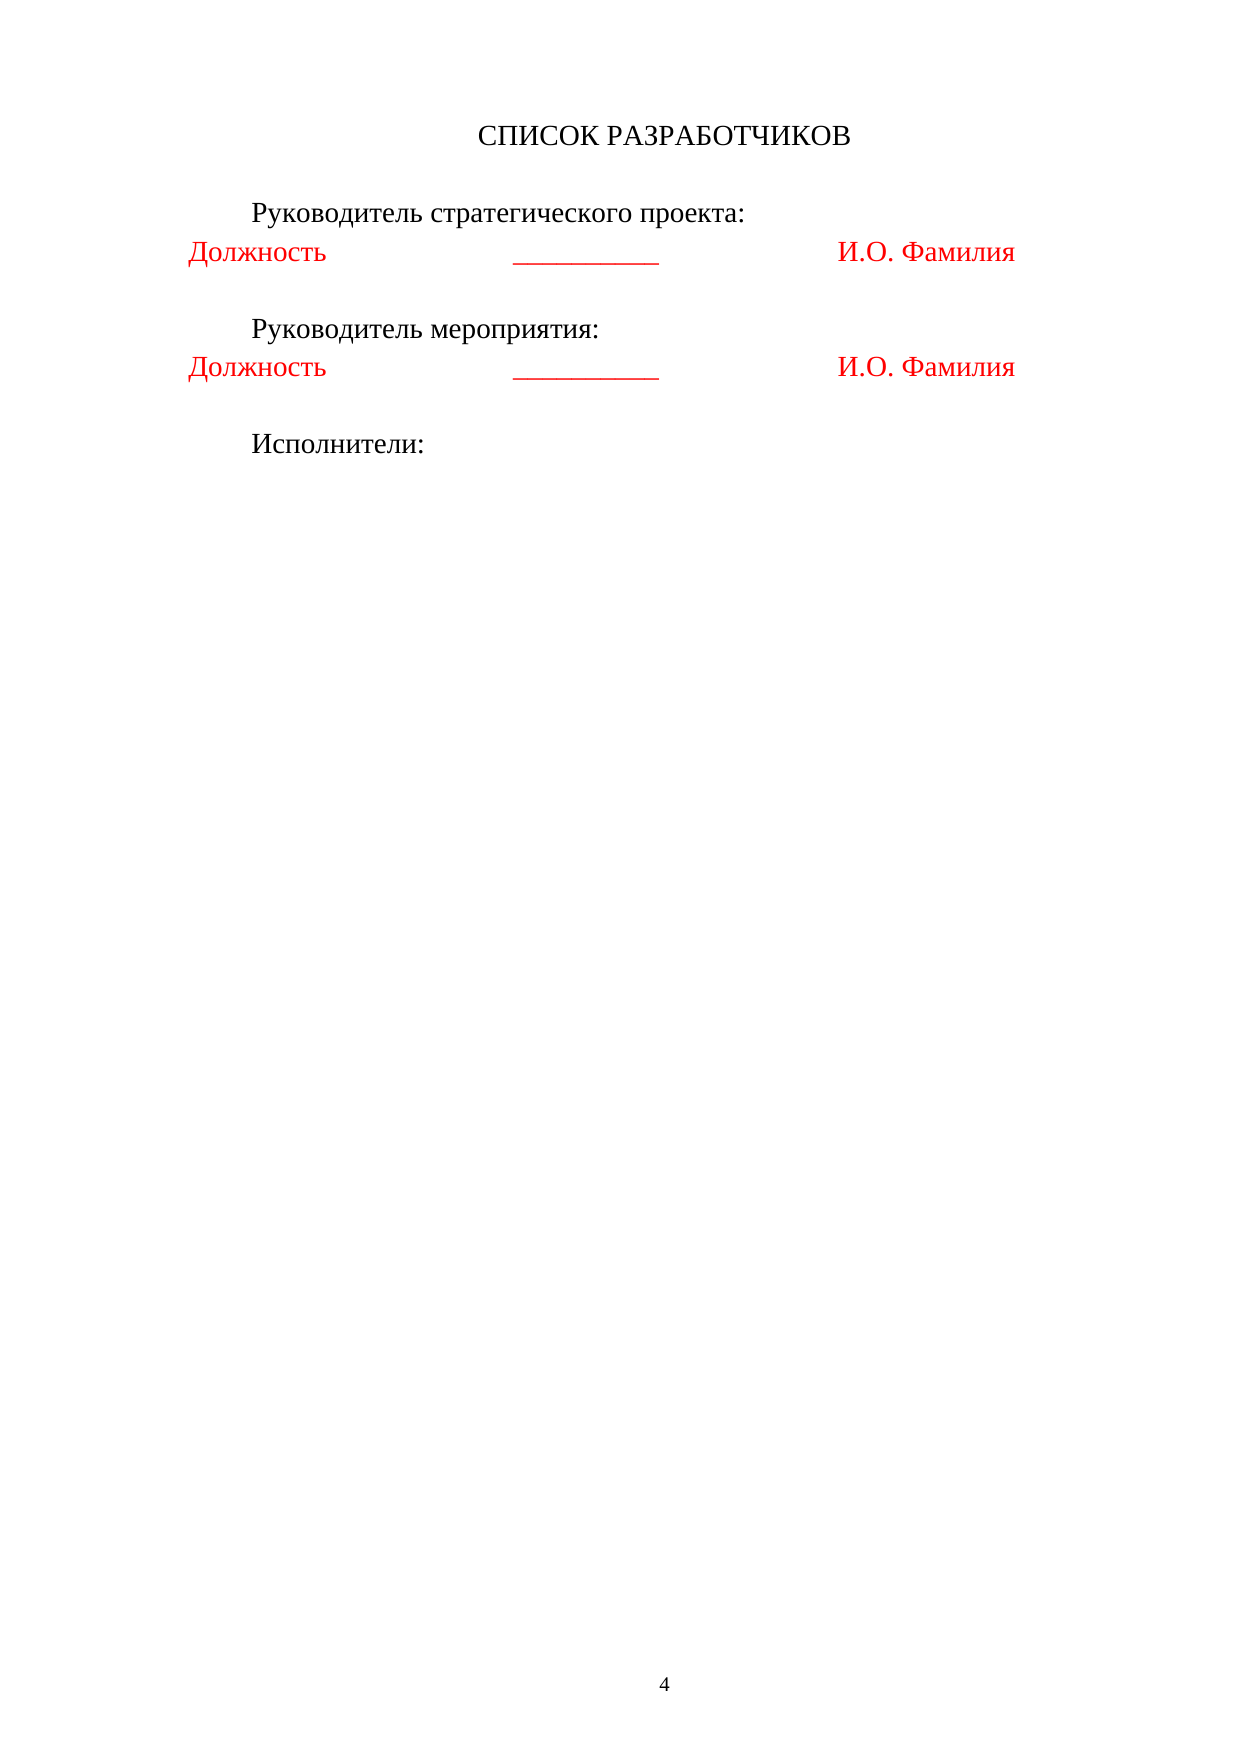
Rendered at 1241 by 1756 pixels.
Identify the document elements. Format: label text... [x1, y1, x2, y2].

text Исполнители: [177, 426, 1152, 460]
table_header И.О. Фамилия [826, 349, 1151, 426]
text СПИСОК РАЗРАБОТЧИКОВ [177, 118, 1152, 152]
table_header __________ [502, 349, 826, 426]
table_header __________ [502, 234, 826, 311]
table_header И.О. Фамилия [826, 234, 1151, 311]
table_header Должность [177, 234, 502, 311]
text Руководитель мероприятия: [177, 311, 1152, 344]
table_header Должность [177, 349, 502, 426]
text Руководитель стратегического проекта: [177, 195, 1152, 229]
